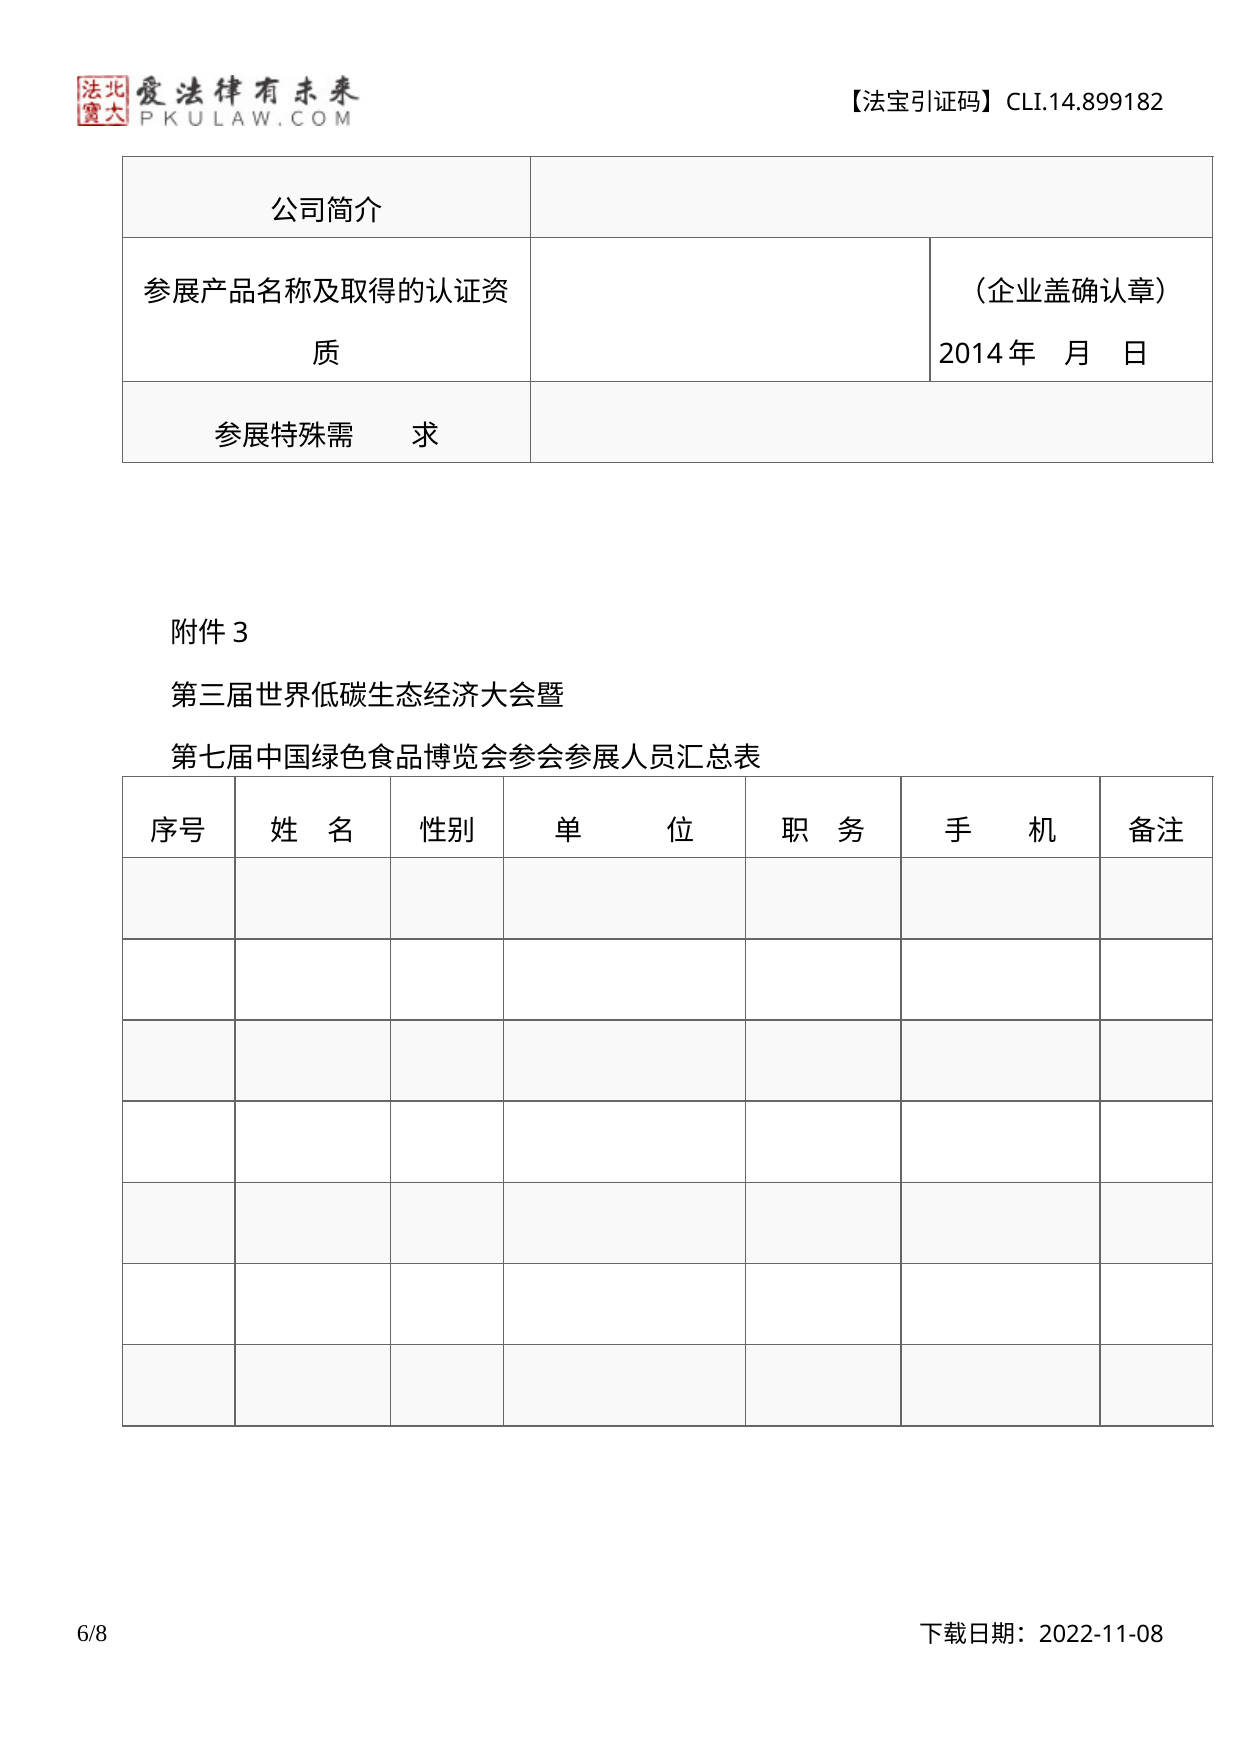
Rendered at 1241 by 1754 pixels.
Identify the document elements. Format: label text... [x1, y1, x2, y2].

table_cell [746, 1345, 900, 1425]
table_cell [1101, 1021, 1212, 1100]
table_cell [1101, 858, 1212, 938]
table_cell [504, 940, 745, 1019]
table_cell [236, 940, 390, 1019]
table_cell [391, 1264, 503, 1344]
table_cell [236, 1345, 390, 1425]
table_cell [746, 1021, 900, 1100]
table_cell [123, 940, 234, 1019]
table_cell [504, 1102, 745, 1181]
table_header 手 机 [902, 777, 1099, 857]
table_cell [123, 1102, 234, 1181]
table_cell [746, 1264, 900, 1344]
table_cell [902, 1345, 1099, 1425]
table_cell [1101, 1345, 1212, 1425]
table_cell [236, 1264, 390, 1344]
table_cell [504, 858, 745, 938]
table_cell [123, 1021, 234, 1100]
table_cell [391, 858, 503, 938]
table_header 单 位 [504, 777, 745, 857]
table_cell [902, 1264, 1099, 1344]
table_cell 参展特殊需 求 [123, 382, 530, 462]
table_cell [1101, 940, 1212, 1019]
table_cell [236, 858, 390, 938]
table_cell [123, 1183, 234, 1263]
table_header 序号 [123, 777, 234, 857]
table_cell [504, 1021, 745, 1100]
table_cell [531, 157, 1212, 237]
table_header 姓 名 [236, 777, 390, 857]
table_cell [902, 1021, 1099, 1100]
table_cell 公司简介 [123, 157, 530, 237]
table_cell [236, 1021, 390, 1100]
table_cell [902, 940, 1099, 1019]
table_cell [236, 1102, 390, 1181]
table_cell [504, 1345, 745, 1425]
table_cell [1101, 1264, 1212, 1344]
table_cell [123, 1345, 234, 1425]
table_cell [1101, 1102, 1212, 1181]
table_cell [391, 1021, 503, 1100]
table_cell [746, 1183, 900, 1263]
picture [76, 75, 361, 126]
table_header 性别 [391, 777, 503, 857]
table_cell [746, 1102, 900, 1181]
table_cell [391, 940, 503, 1019]
table_cell [531, 238, 929, 381]
table_cell [531, 382, 1212, 462]
table_cell [504, 1264, 745, 1344]
table_cell [902, 1102, 1099, 1181]
table_cell [123, 1264, 234, 1344]
table_cell [236, 1183, 390, 1263]
table_cell （企业盖确认章） 2014年 月 日 [931, 238, 1212, 381]
table_cell 参展产品名称及取得的认证资 质 [123, 238, 530, 381]
table_cell [391, 1183, 503, 1263]
table_cell [902, 858, 1099, 938]
table_cell [1101, 1183, 1212, 1263]
table_cell [746, 940, 900, 1019]
table_header 备注 [1101, 777, 1212, 857]
table_cell [391, 1102, 503, 1181]
table_cell [123, 858, 234, 938]
table_cell [504, 1183, 745, 1263]
table_header 职 务 [746, 777, 900, 857]
table_cell [902, 1183, 1099, 1263]
table_cell [391, 1345, 503, 1425]
text 附件3 第三届世界低碳生态经济大会暨 第七届中国绿色食品博览会参会参展人员汇总表 [114, 463, 1126, 776]
table_cell [746, 858, 900, 938]
